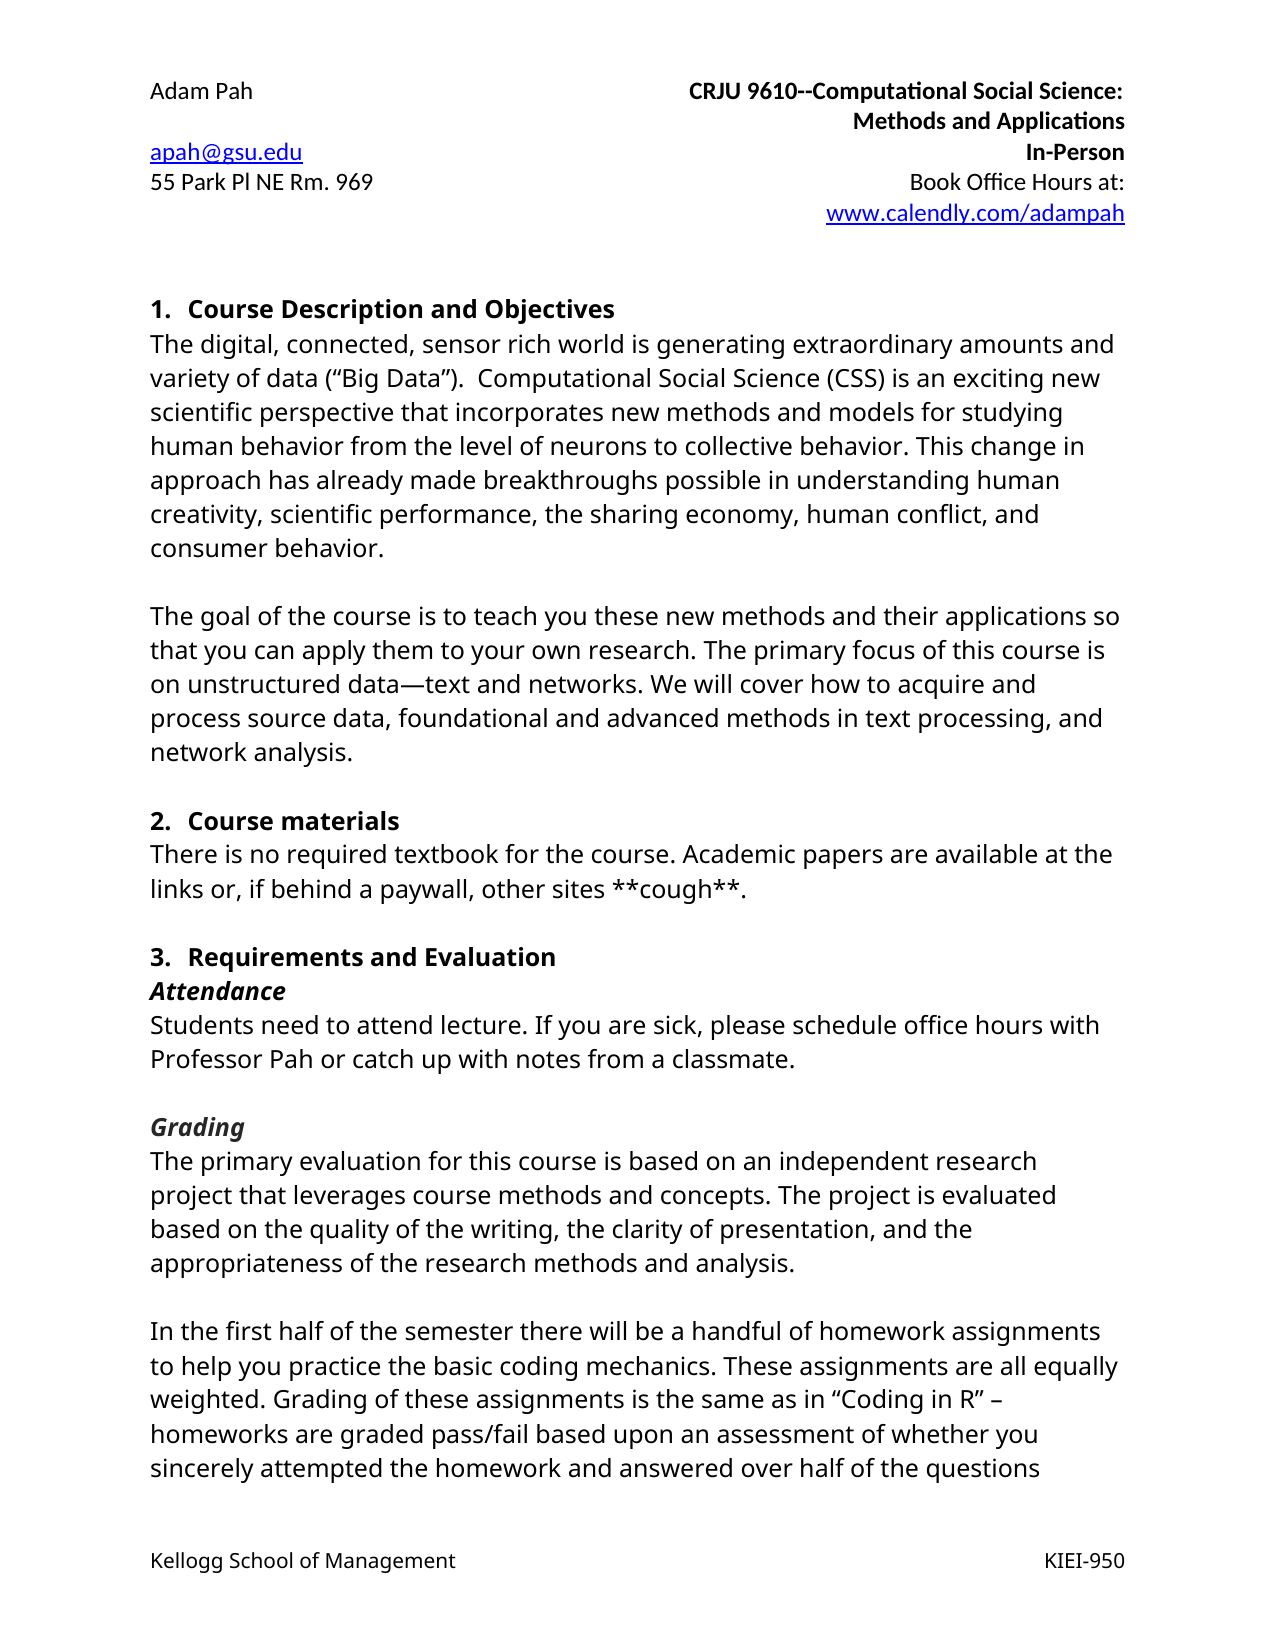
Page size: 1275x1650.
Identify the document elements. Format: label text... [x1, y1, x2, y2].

list Requirements and Evaluation [150, 939, 1125, 973]
text Grading [150, 1110, 1125, 1144]
list Course Description and Objectives [150, 292, 1125, 326]
text Attendance [150, 973, 1125, 1007]
text The primary evaluation for this course is based on an independent research project that leverages course methods and concepts. The project is evaluated based on the quality of the writing, the clarity of presentation, and the appropriateness of the research methods and analysis. [150, 1144, 1125, 1280]
text Students need to attend lecture. If you are sick, please schedule office hours with Professor Pah or catch up with notes from a classmate. [150, 1007, 1125, 1076]
list Course materials [150, 803, 1125, 837]
text There is no required textbook for the course. Academic papers are available at the links or, if behind a paywall, other sites **cough**. [150, 837, 1125, 905]
text The digital, connected, sensor rich world is generating extraordinary amounts and variety of data (“Big Data”). Computational Social Science (CSS) is an exciting new scientific perspective that incorporates new methods and models for studying human behavior from the level of neurons to collective behavior. This change in approach has already made breakthroughs possible in understanding human creativity, scientific performance, the sharing economy, human conflict, and consumer behavior. [150, 326, 1125, 565]
text The goal of the course is to teach you these new methods and their applications so that you can apply them to your own research. The primary focus of this course is on unstructured data—text and networks. We will cover how to acquire and process source data, foundational and advanced methods in text processing, and network analysis. [150, 599, 1125, 769]
